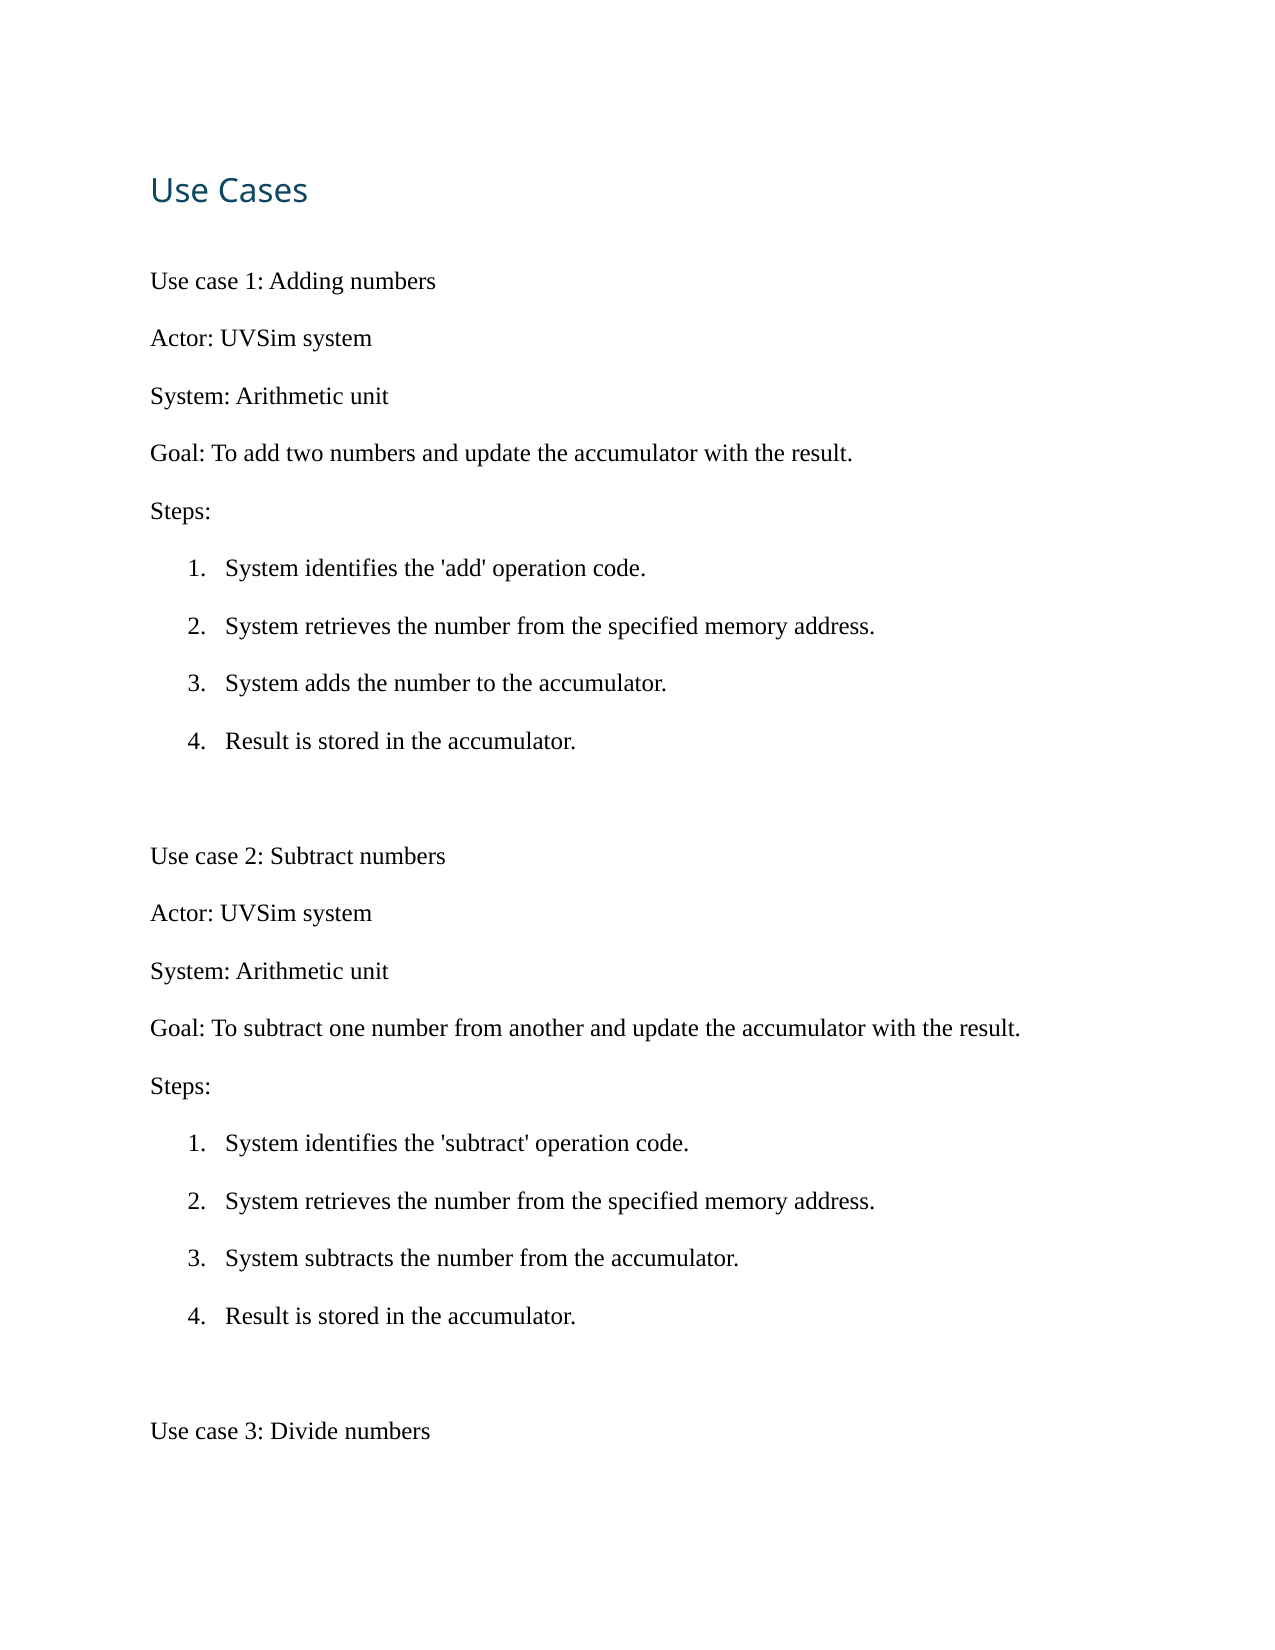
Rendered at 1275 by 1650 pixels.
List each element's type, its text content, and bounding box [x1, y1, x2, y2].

list System subtracts the number from the accumulator. [187, 1243, 1125, 1272]
text Actor: UVSim system [150, 898, 1125, 927]
list System adds the number to the accumulator. [187, 668, 1125, 697]
subtitle Use Cases [150, 167, 1125, 212]
text Use case 2: Subtract numbers [150, 841, 1125, 869]
list Result is stored in the accumulator. [187, 1301, 1125, 1329]
text Steps: [150, 496, 1125, 524]
text Goal: To subtract one number from another and update the accumulator with the result. [150, 1013, 1125, 1042]
text System: Arithmetic unit [150, 381, 1125, 409]
list Result is stored in the accumulator. [187, 726, 1125, 754]
list System identifies the 'add' operation code. [187, 553, 1125, 582]
list System retrieves the number from the specified memory address. [187, 1186, 1125, 1214]
text Use case 1: Adding numbers [150, 266, 1125, 294]
list System retrieves the number from the specified memory address. [187, 611, 1125, 639]
text Use case 3: Divide numbers [150, 1416, 1125, 1444]
text Actor: UVSim system [150, 323, 1125, 352]
text Steps: [150, 1071, 1125, 1099]
text System: Arithmetic unit [150, 956, 1125, 984]
text Goal: To add two numbers and update the accumulator with the result. [150, 438, 1125, 467]
list System identifies the 'subtract' operation code. [187, 1128, 1125, 1157]
